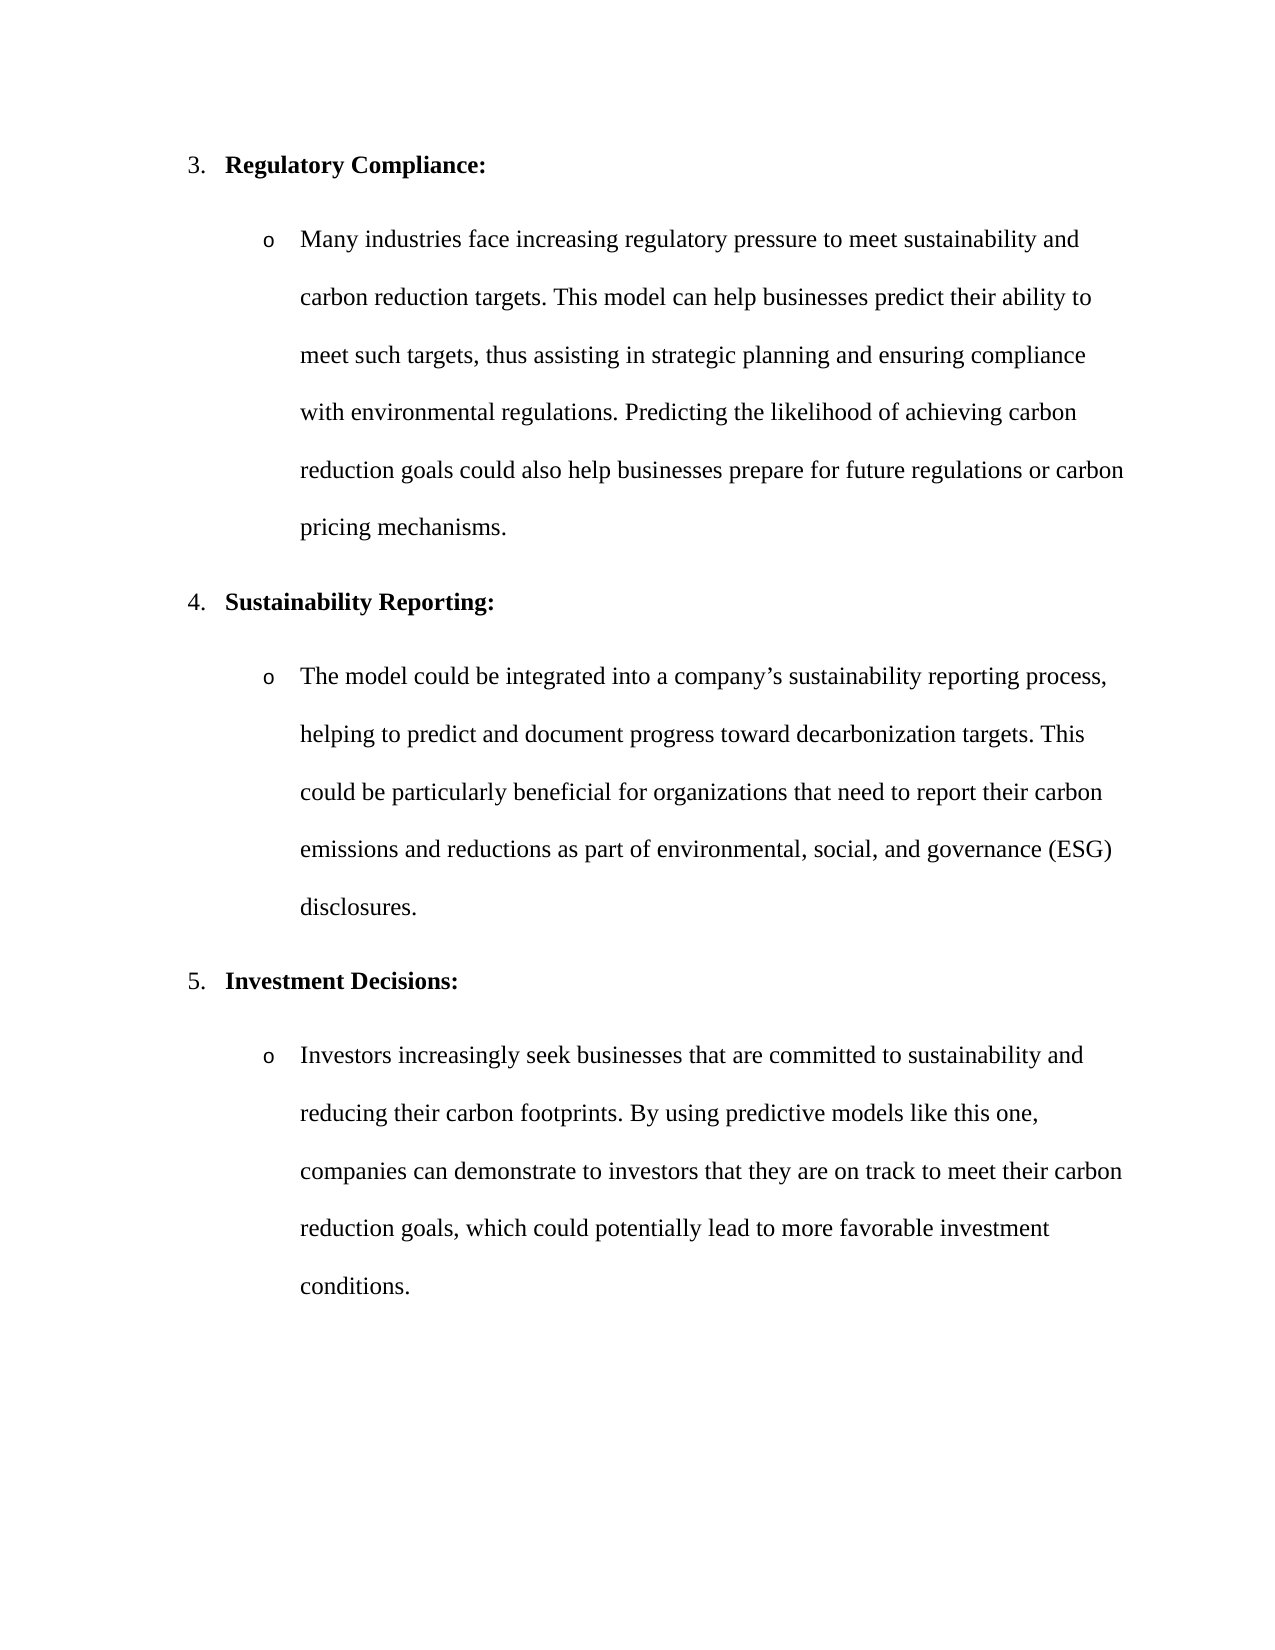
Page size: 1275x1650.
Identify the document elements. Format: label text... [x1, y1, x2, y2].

list Many industries face increasing regulatory pressure to meet sustainability and carbon reduction targets. This model can help businesses predict their ability to meet such targets, thus assisting in strategic planning and ensuring compliance with environmental regulations. Predicting the likelihood of achieving carbon reduction goals could also help businesses prepare for future regulations or carbon pricing mechanisms. [262, 224, 1125, 541]
list Regulatory Compliance: [187, 150, 1125, 179]
list Investors increasingly seek businesses that are committed to sustainability and reducing their carbon footprints. By using predictive models like this one, companies can demonstrate to investors that they are on track to meet their carbon reduction goals, which could potentially lead to more favorable investment conditions. [262, 1040, 1125, 1299]
list The model could be integrated into a company’s sustainability reporting process, helping to predict and document progress toward decarbonization targets. This could be particularly beneficial for organizations that need to report their carbon emissions and reductions as part of environmental, social, and governance (ESG) disclosures. [262, 661, 1125, 920]
list Investment Decisions: [187, 966, 1125, 994]
list Sustainability Reporting: [187, 587, 1125, 615]
